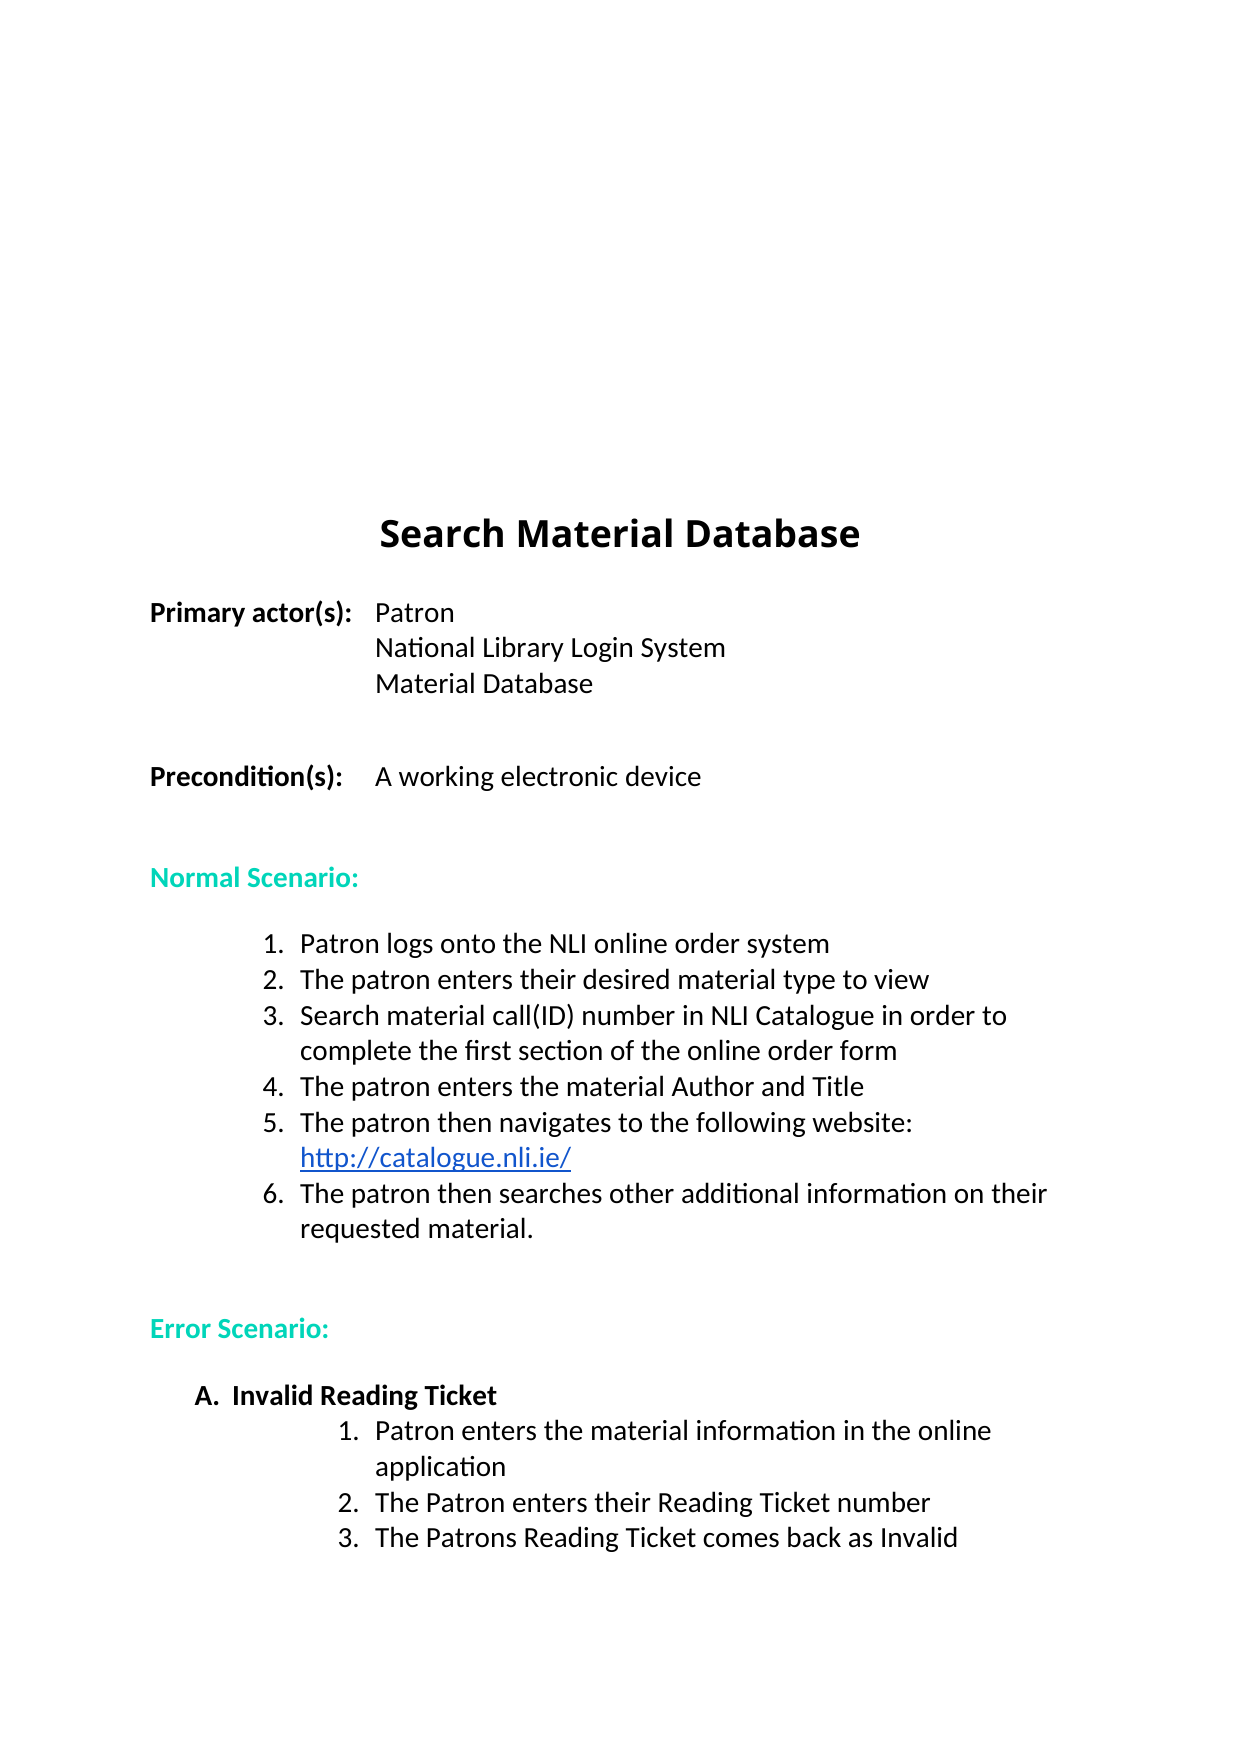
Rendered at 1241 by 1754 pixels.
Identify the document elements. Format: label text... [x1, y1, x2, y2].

text Error Scenario: [150, 1311, 1090, 1346]
list Patron logs onto the NLI online order system [262, 926, 1090, 961]
list Search material call(ID) number in NLI Catalogue in order to complete the first section of the online order form [262, 997, 1090, 1068]
list Invalid Reading Ticket [194, 1377, 1090, 1412]
list The patron then searches other additional information on their requested material. [262, 1175, 1090, 1246]
list The patron enters the material Author and Title [262, 1068, 1090, 1104]
text Precondition(s): A working electronic device [150, 758, 1090, 793]
text Material Database [150, 665, 1090, 701]
text Primary actor(s): Patron [150, 594, 1090, 629]
list The patron enters their desired material type to view [262, 961, 1090, 997]
text National Library Login System [150, 629, 1090, 665]
text Search Material Database [150, 507, 1090, 558]
list The Patron enters their Reading Ticket number [337, 1484, 1090, 1519]
list The Patrons Reading Ticket comes back as Invalid [337, 1519, 1090, 1555]
list The patron then navigates to the following website: http://catalogue.nli.ie/ [262, 1104, 1090, 1175]
text Normal Scenario: [150, 859, 1090, 895]
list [337, 1412, 1090, 1484]
